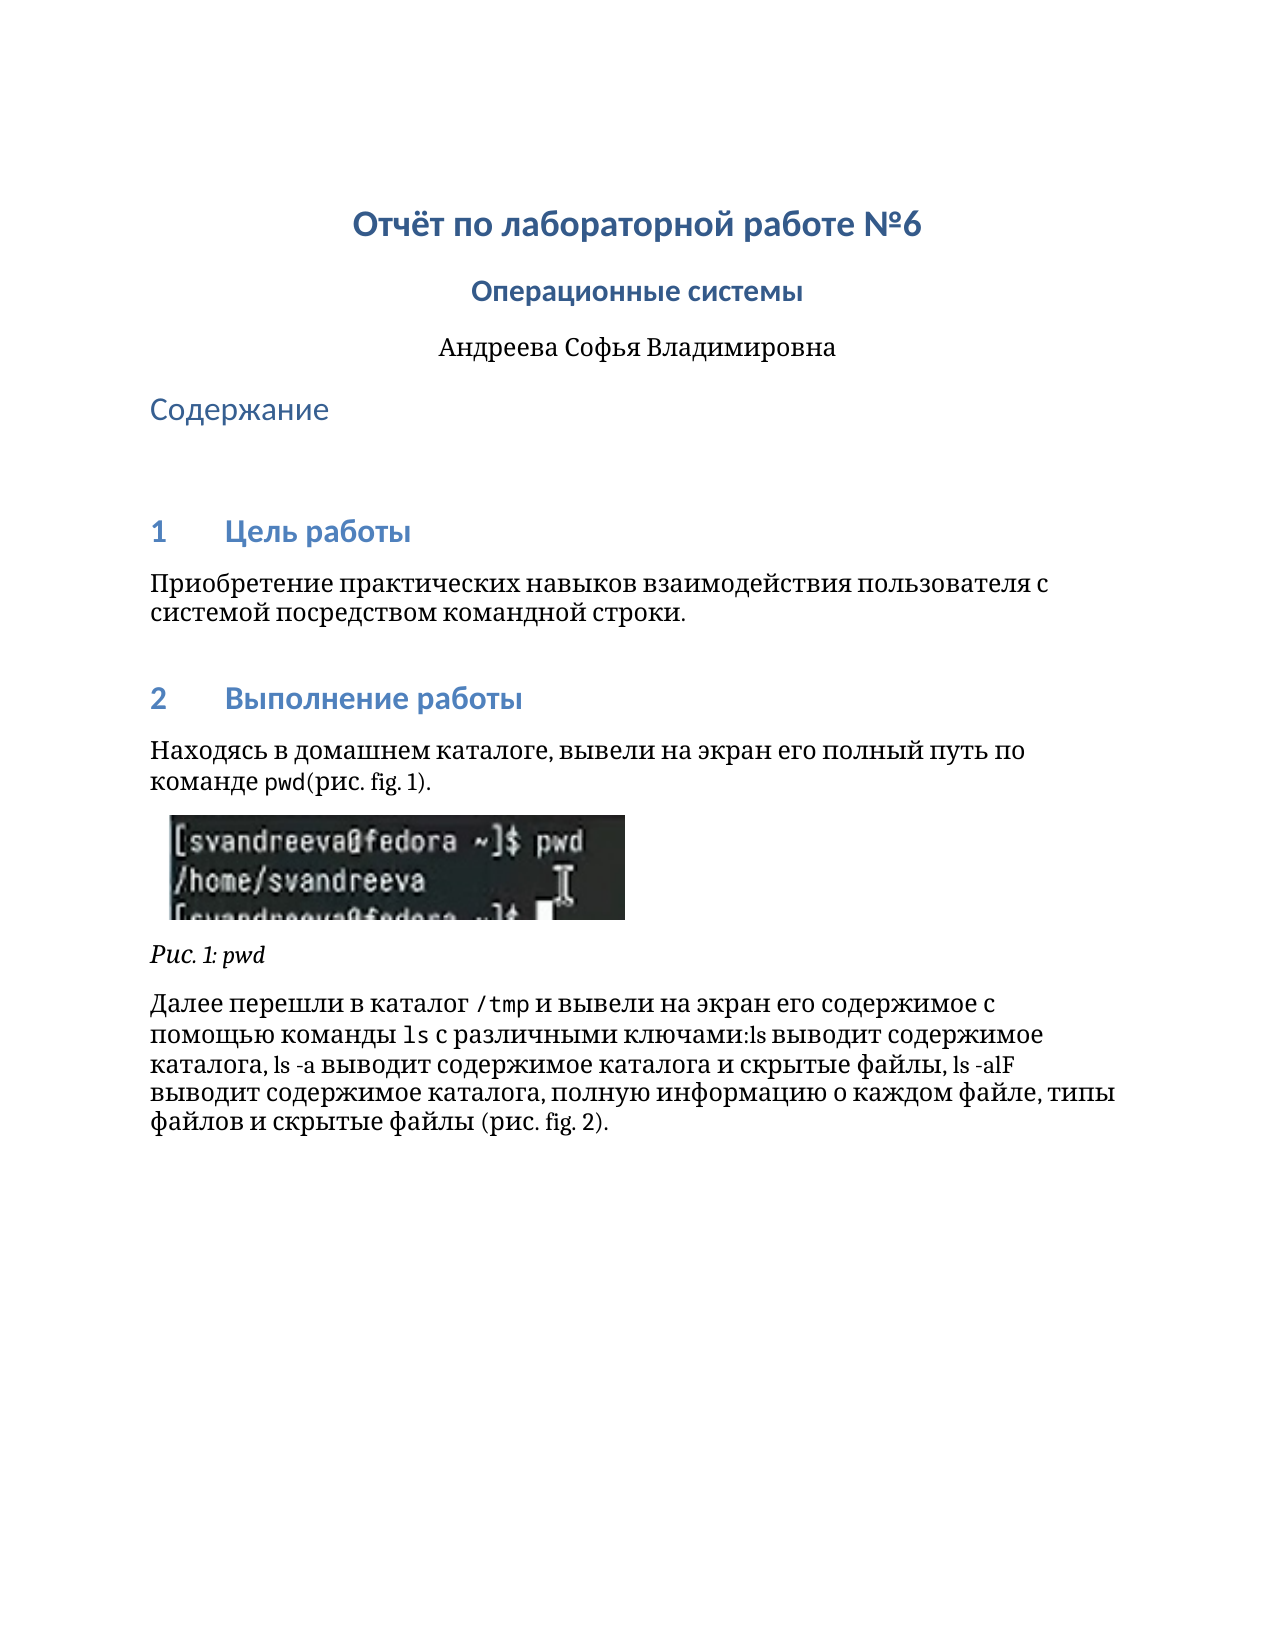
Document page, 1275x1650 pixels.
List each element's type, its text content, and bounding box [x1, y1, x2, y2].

subtitle 2 Выполнение работы [150, 677, 1125, 718]
title Отчёт по лабораторной работе №6 [150, 200, 1125, 246]
subtitle Операционные системы [150, 271, 1125, 309]
text Приобретение практических навыков взаимодействия пользователя с системой посредством командной строки. [150, 570, 1125, 627]
text Андреева Софья Владимировна [150, 334, 1125, 363]
text Рис. 1: pwd [150, 941, 1125, 969]
picture [168, 815, 625, 920]
subtitle 1 Цель работы [150, 510, 1125, 551]
text Далее перешли в каталог /tmp и вывели на экран его содержимое с помощью команды ls с различными ключами:ls выводит содержимое каталога, ls -a выводит содержимое каталога и скрытые файлы, ls -alF выводит содержимое каталога, полную информацию о каждом файле, типы файлов и скрытые файлы (рис. fig. 2). [150, 988, 1125, 1137]
text Находясь в домашнем каталоге, вывели на экран его полный путь по команде pwd(рис. fig. 1). [150, 737, 1125, 797]
